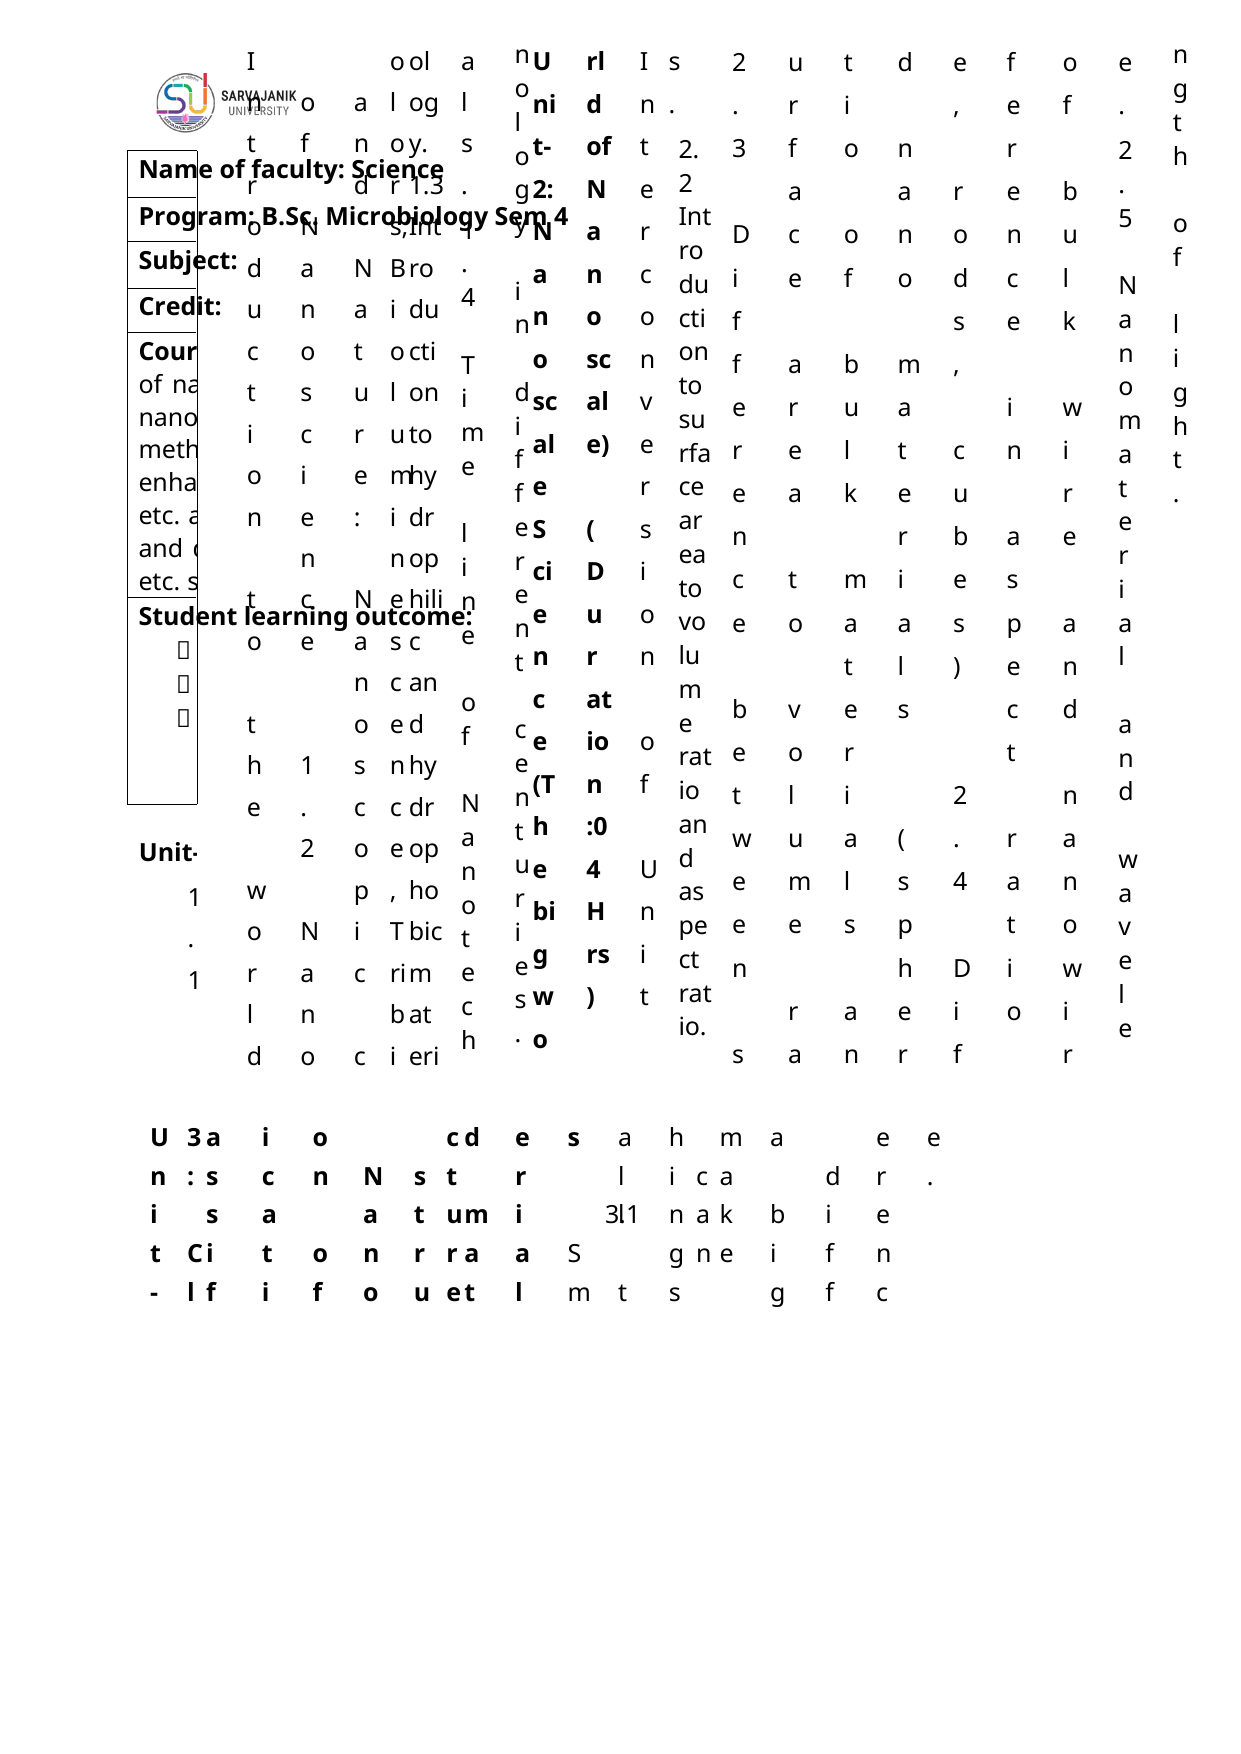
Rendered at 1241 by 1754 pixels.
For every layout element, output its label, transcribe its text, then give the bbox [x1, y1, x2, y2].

picture [156, 73, 297, 133]
table_cell Program: B.Sc. Microbiology Sem 4 [128, 197, 197, 241]
table_cell Credit: 02 [128, 288, 197, 331]
table_cell Student learning outcome: After learning the course,students should be able : [128, 597, 197, 803]
text Unit-2: Nano scale Science (The big world of Nano scale) (Duration :04 Hrs) 2.1 Interconversion of Units. [586, 37, 612, 1057]
table_cell Subject: Nanoscience and Nanotechnology [128, 241, 197, 287]
table_header Name of faculty: Science [128, 151, 197, 197]
text Unit-2: Nano scale Science (The big world of Nano scale) (Duration :04 Hrs) 2.1 Interconversion of Units. [532, 37, 559, 1057]
